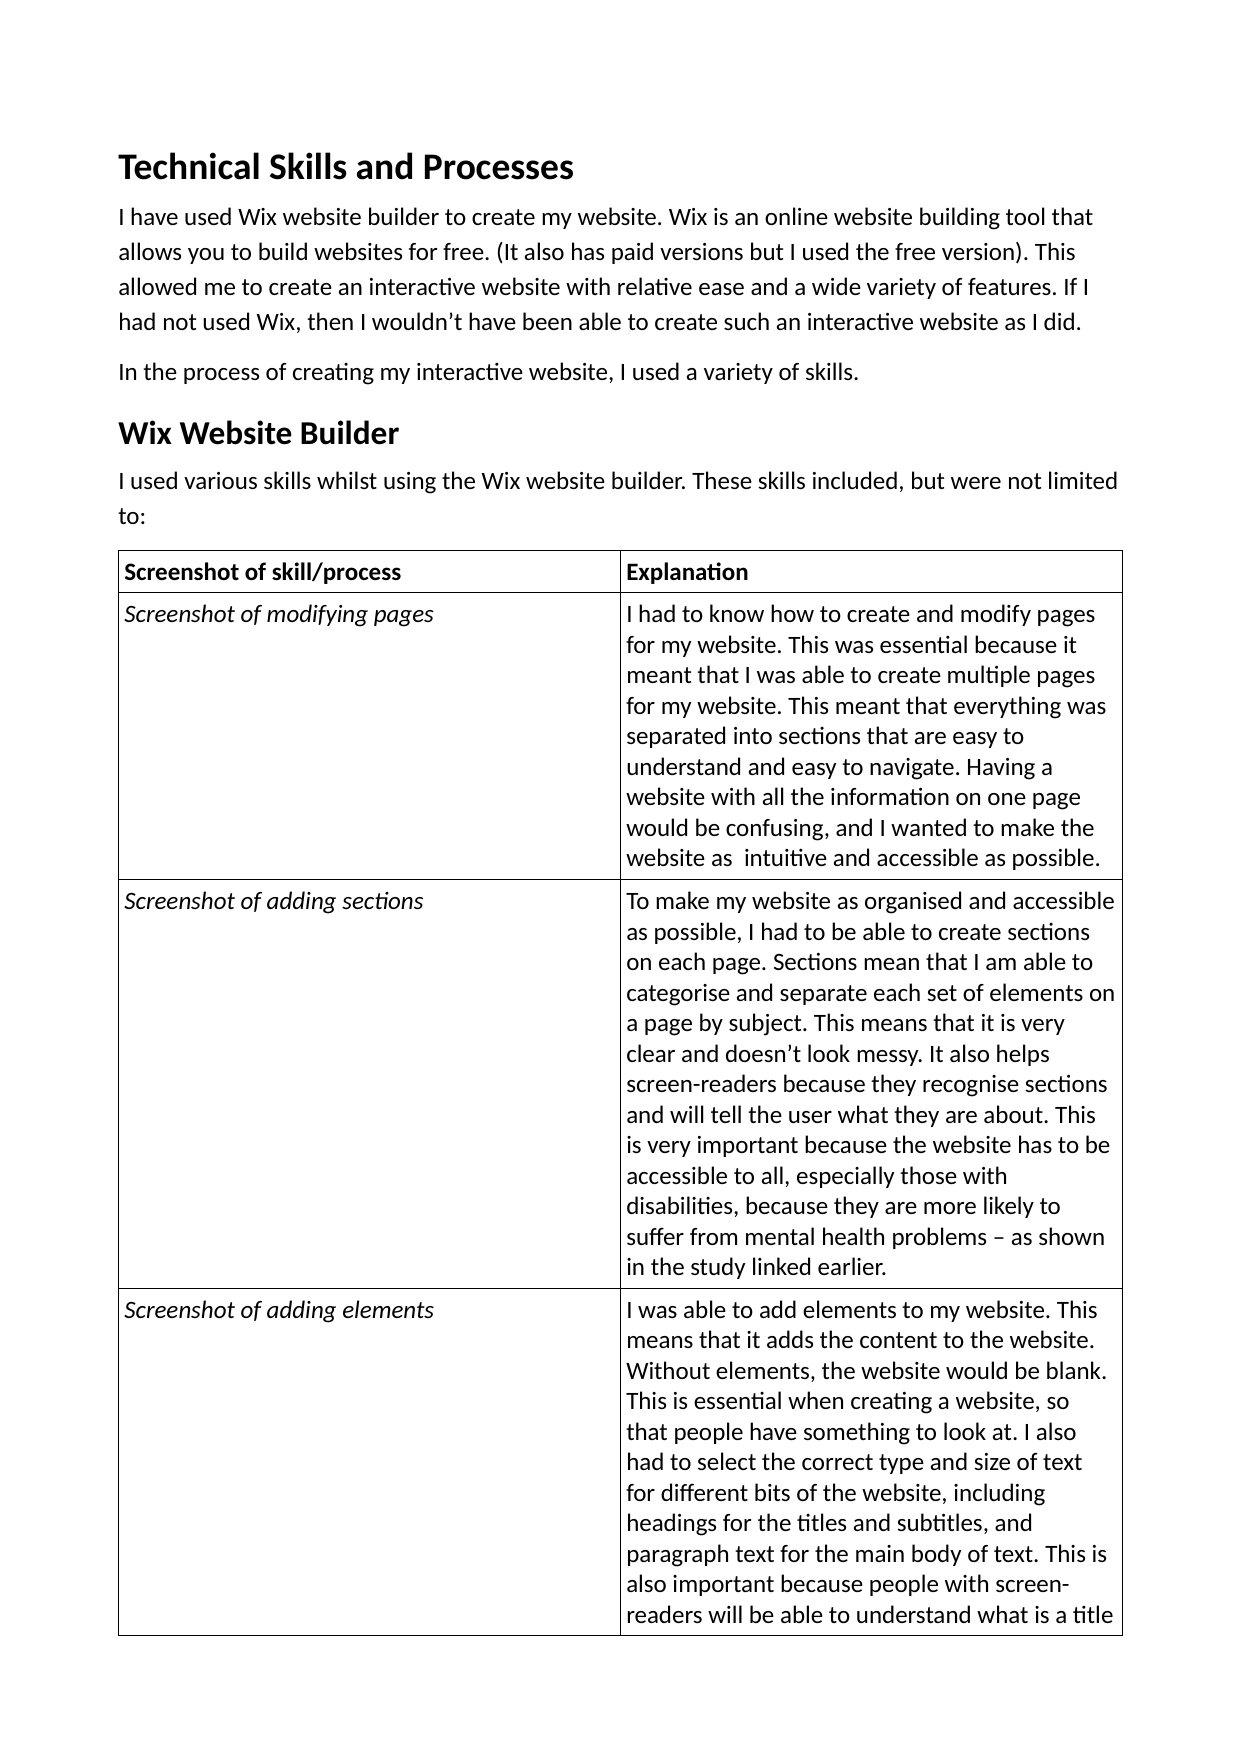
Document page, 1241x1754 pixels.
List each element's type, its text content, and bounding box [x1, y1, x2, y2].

subtitle Technical Skills and Processes [118, 143, 1122, 189]
text In the process of creating my interactive website, I used a variety of skills. [118, 356, 1122, 387]
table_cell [621, 1289, 1122, 1635]
table_cell Screenshot of modifying pages [119, 593, 620, 879]
text I used various skills whilst using the Wix website builder. These skills included, but were not limited to: [118, 465, 1122, 531]
table_cell Screenshot of adding sections [119, 880, 620, 1288]
table_header Screenshot of skill/process [119, 551, 620, 592]
table_cell I had to know how to create and modify pages for my website. This was essential because it meant that I was able to create multiple pages for my website. This meant that everything was separated into sections that are easy to understand and easy to navigate. Having a website with all the information on one page would be confusing, and I wanted to make the website as intuitive and accessible as possible. [621, 593, 1122, 879]
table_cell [119, 1289, 620, 1635]
table_header Explanation [621, 551, 1122, 592]
table_cell To make my website as organised and accessible as possible, I had to be able to create sections on each page. Sections mean that I am able to categorise and separate each set of elements on a page by subject. This means that it is very clear and doesn’t look messy. It also helps screen-readers because they recognise sections and will tell the user what they are about. This is very important because the website has to be accessible to all, especially those with disabilities, because they are more likely to suffer from mental health problems – as shown in the study linked earlier. [621, 880, 1122, 1288]
subtitle Wix Website Builder [118, 412, 1122, 453]
text I have used Wix website builder to create my website. Wix is an online website building tool that allows you to build websites for free. (It also has paid versions but I used the free version). This allowed me to create an interactive website with relative ease and a wide variety of features. If I had not used Wix, then I wouldn’t have been able to create such an interactive website as I did. [118, 201, 1122, 337]
